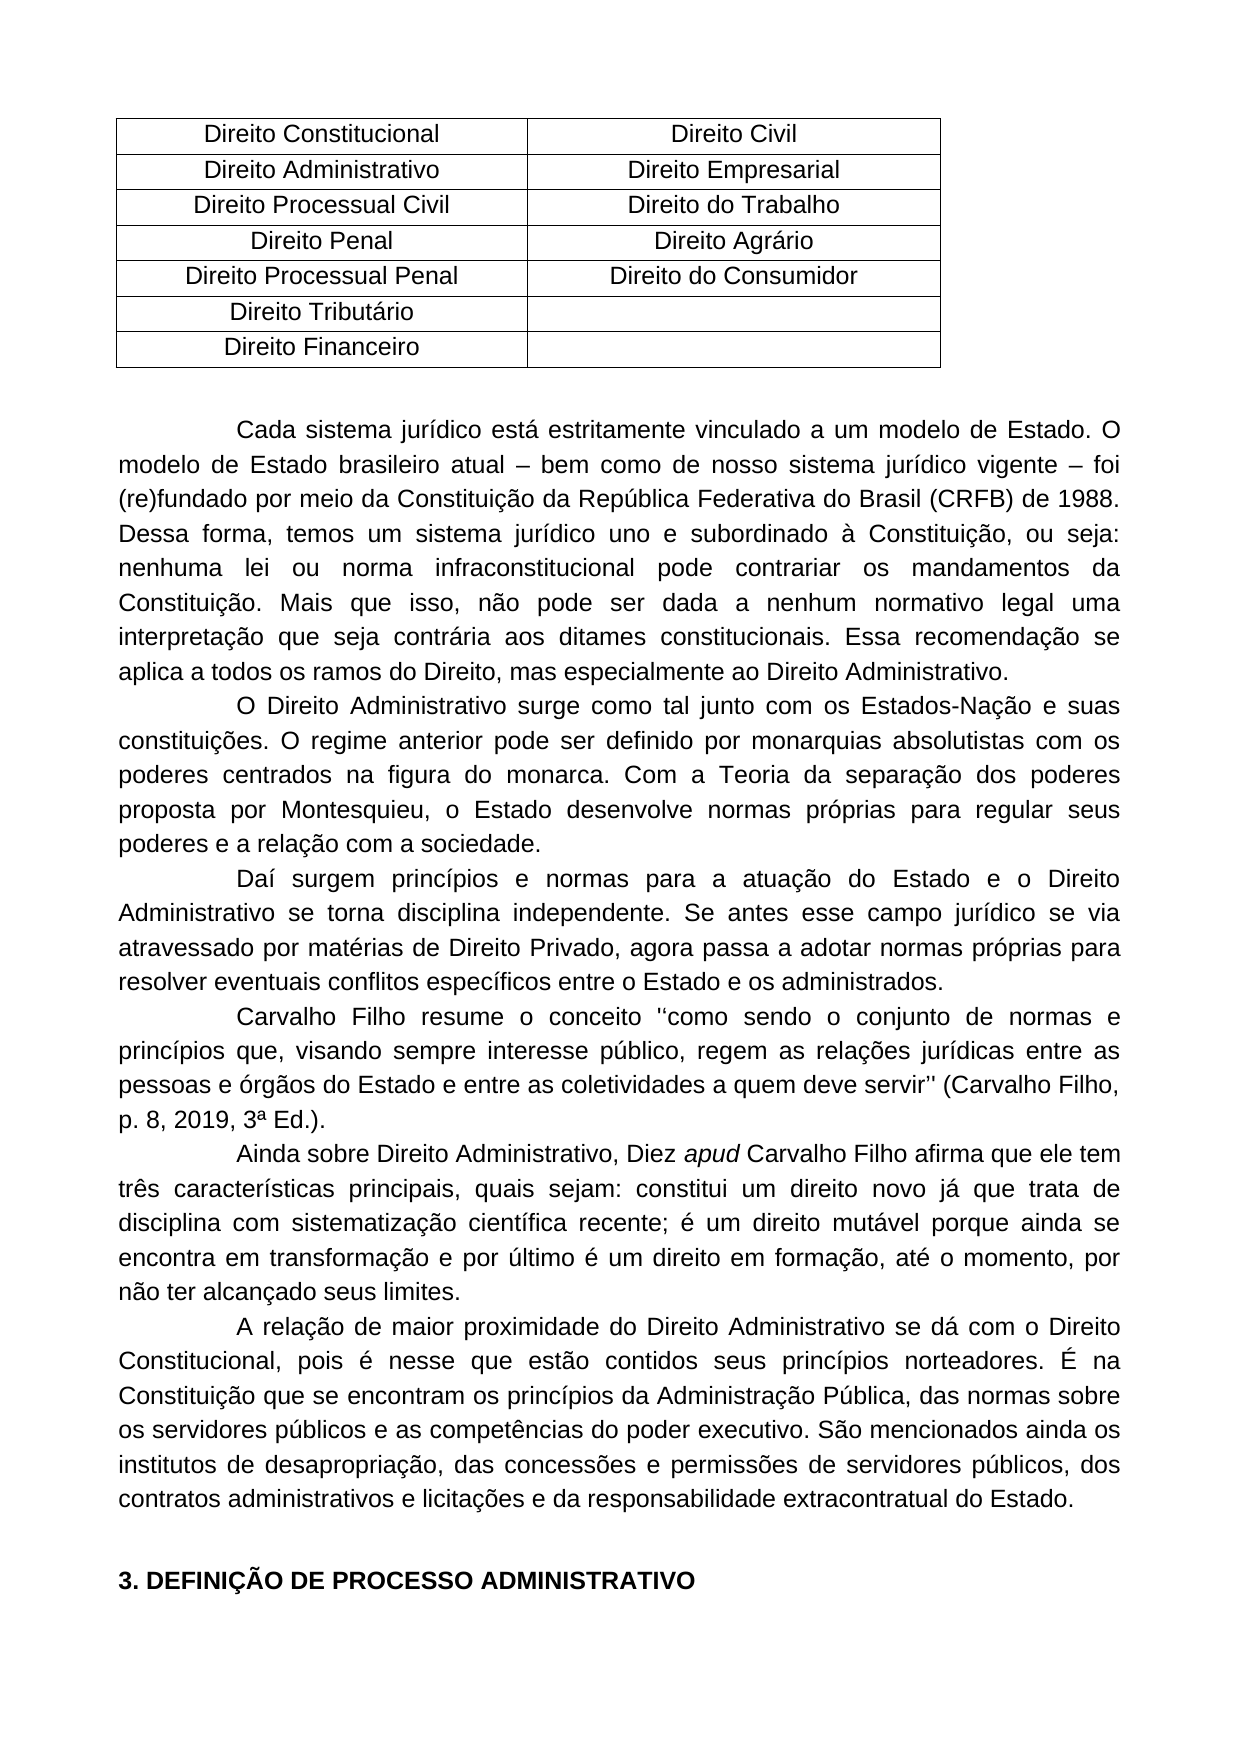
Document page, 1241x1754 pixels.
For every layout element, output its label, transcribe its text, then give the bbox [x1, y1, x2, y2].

table_cell Direito do Trabalho [528, 190, 940, 225]
table_cell Direito Tributário [117, 297, 527, 331]
text A relação de maior proximidade do Direito Administrativo se dá com o Direito Constitucional, pois é nesse que estão contidos seus princípios norteadores. É na Constituição que se encontram os princípios da Administração Pública, das normas sobre os servidores públicos e as competências do poder executivo. São mencionados ainda os institutos de desapropriação, das concessões e permissões de servidores públicos, dos contratos administrativos e licitações e da responsabilidade extracontratual do Estado. [118, 1312, 1122, 1513]
table_cell Direito Financeiro [117, 332, 527, 367]
text Carvalho Filho resume o conceito '‘como sendo o conjunto de normas e princípios que, visando sempre interesse público, regem as relações jurídicas entre as pessoas e órgãos do Estado e entre as coletividades a quem deve servir’' (Carvalho Filho, p. 8, 2019, 3ª Ed.). [118, 1002, 1122, 1134]
table_cell Direito Civil [528, 119, 940, 154]
table_cell [528, 332, 940, 367]
text Daí surgem princípios e normas para a atuação do Estado e o Direito Administrativo se torna disciplina independente. Se antes esse campo jurídico se via atravessado por matérias de Direito Privado, agora passa a adotar normas próprias para resolver eventuais conflitos específicos entre o Estado e os administrados. [118, 864, 1122, 996]
text O Direito Administrativo surge como tal junto com os Estados-Nação e suas constituições. O regime anterior pode ser definido por monarquias absolutistas com os poderes centrados na figura do monarca. Com a Teoria da separação dos poderes proposta por Montesquieu, o Estado desenvolve normas próprias para regular seus poderes e a relação com a sociedade. [118, 691, 1122, 858]
text 3. DEFINIÇÃO DE PROCESSO ADMINISTRATIVO [118, 1566, 1122, 1595]
table_cell Direito Administrativo [117, 155, 527, 189]
table_cell Direito Empresarial [528, 155, 940, 189]
table_cell Direito Processual Civil [117, 190, 527, 225]
table_cell Direito Agrário [528, 226, 940, 260]
table_cell Direito do Consumidor [528, 261, 940, 296]
table_cell Direito Processual Penal [117, 261, 527, 296]
table_cell Direito Constitucional [117, 119, 527, 154]
table_cell Direito Penal [117, 226, 527, 260]
text Ainda sobre Direito Administrativo, Diez apud Carvalho Filho afirma que ele tem três características principais, quais sejam: constitui um direito novo já que trata de disciplina com sistematização científica recente; é um direito mutável porque ainda se encontra em transformação e por último é um direito em formação, até o momento, por não ter alcançado seus limites. [118, 1139, 1122, 1306]
table_cell [528, 297, 940, 331]
text Cada sistema jurídico está estritamente vinculado a um modelo de Estado. O modelo de Estado brasileiro atual – bem como de nosso sistema jurídico vigente – foi (re)fundado por meio da Constituição da República Federativa do Brasil (CRFB) de 1988. Dessa forma, temos um sistema jurídico uno e subordinado à Constituição, ou seja: nenhuma lei ou norma infraconstitucional pode contrariar os mandamentos da Constituição. Mais que isso, não pode ser dada a nenhum normativo legal uma interpretação que seja contrária aos ditames constitucionais. Essa recomendação se aplica a todos os ramos do Direito, mas especialmente ao Direito Administrativo. [118, 415, 1122, 686]
